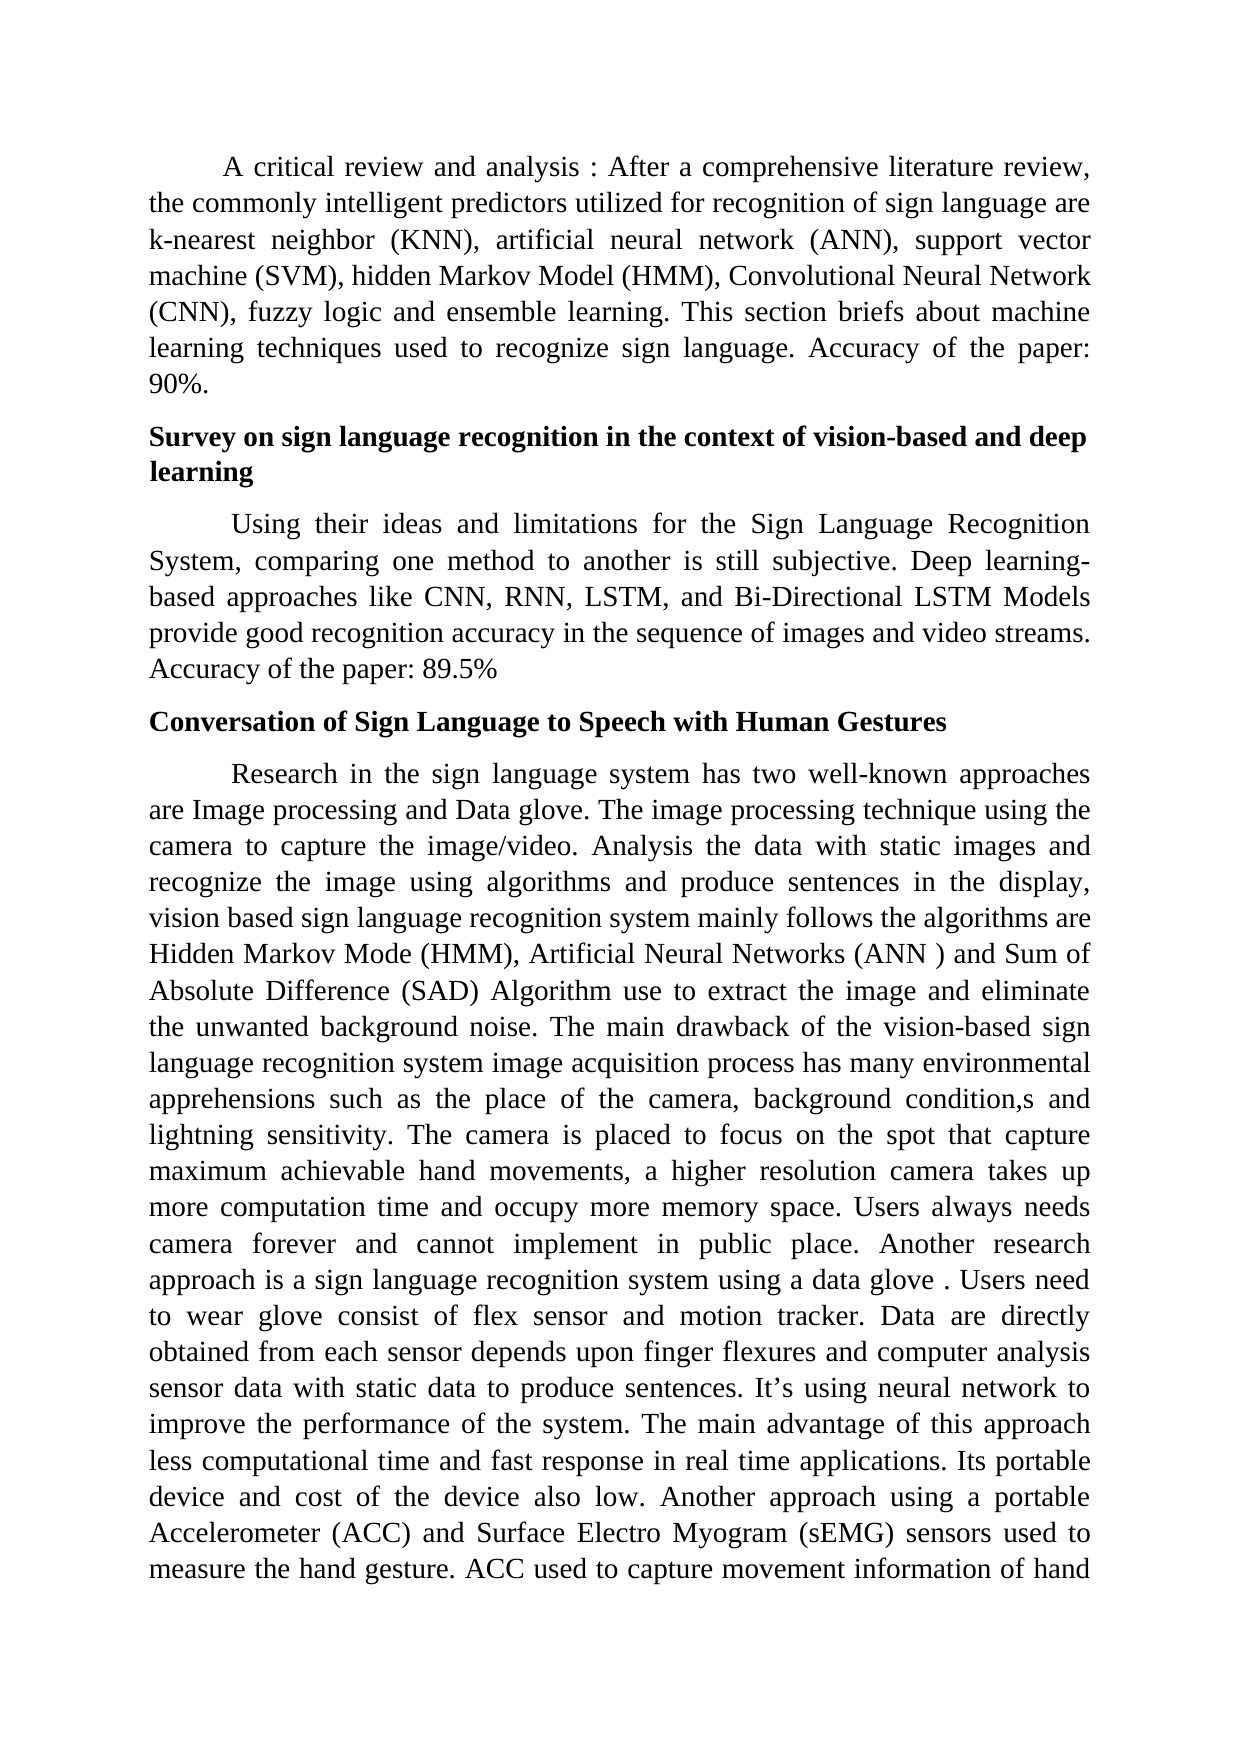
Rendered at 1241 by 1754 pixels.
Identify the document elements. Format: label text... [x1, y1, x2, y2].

subtitle Conversation of Sign Language to Speech with Human Gestures [148, 704, 1092, 737]
subtitle Survey on sign language recognition in the context of vision-based and deep learning [148, 419, 1092, 488]
text Using their ideas and limitations for the Sign Language Recognition System, comparing one method to another is still subjective. Deep learning-based approaches like CNN, RNN, LSTM, and Bi-Directional LSTM Models provide good recognition accuracy in the sequence of images and video streams. Accuracy of the paper: 89.5% [148, 507, 1092, 685]
text A critical review and analysis : After a comprehensive literature review, the commonly intelligent predictors utilized for recognition of sign language are k-nearest neighbor (KNN), artificial neural network (ANN), support vector machine (SVM), hidden Markov Model (HMM), Convolutional Neural Network (CNN), fuzzy logic and ensemble learning. This section briefs about machine learning techniques used to recognize sign language. Accuracy of the paper: 90%. [148, 149, 1092, 400]
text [148, 756, 1092, 1584]
